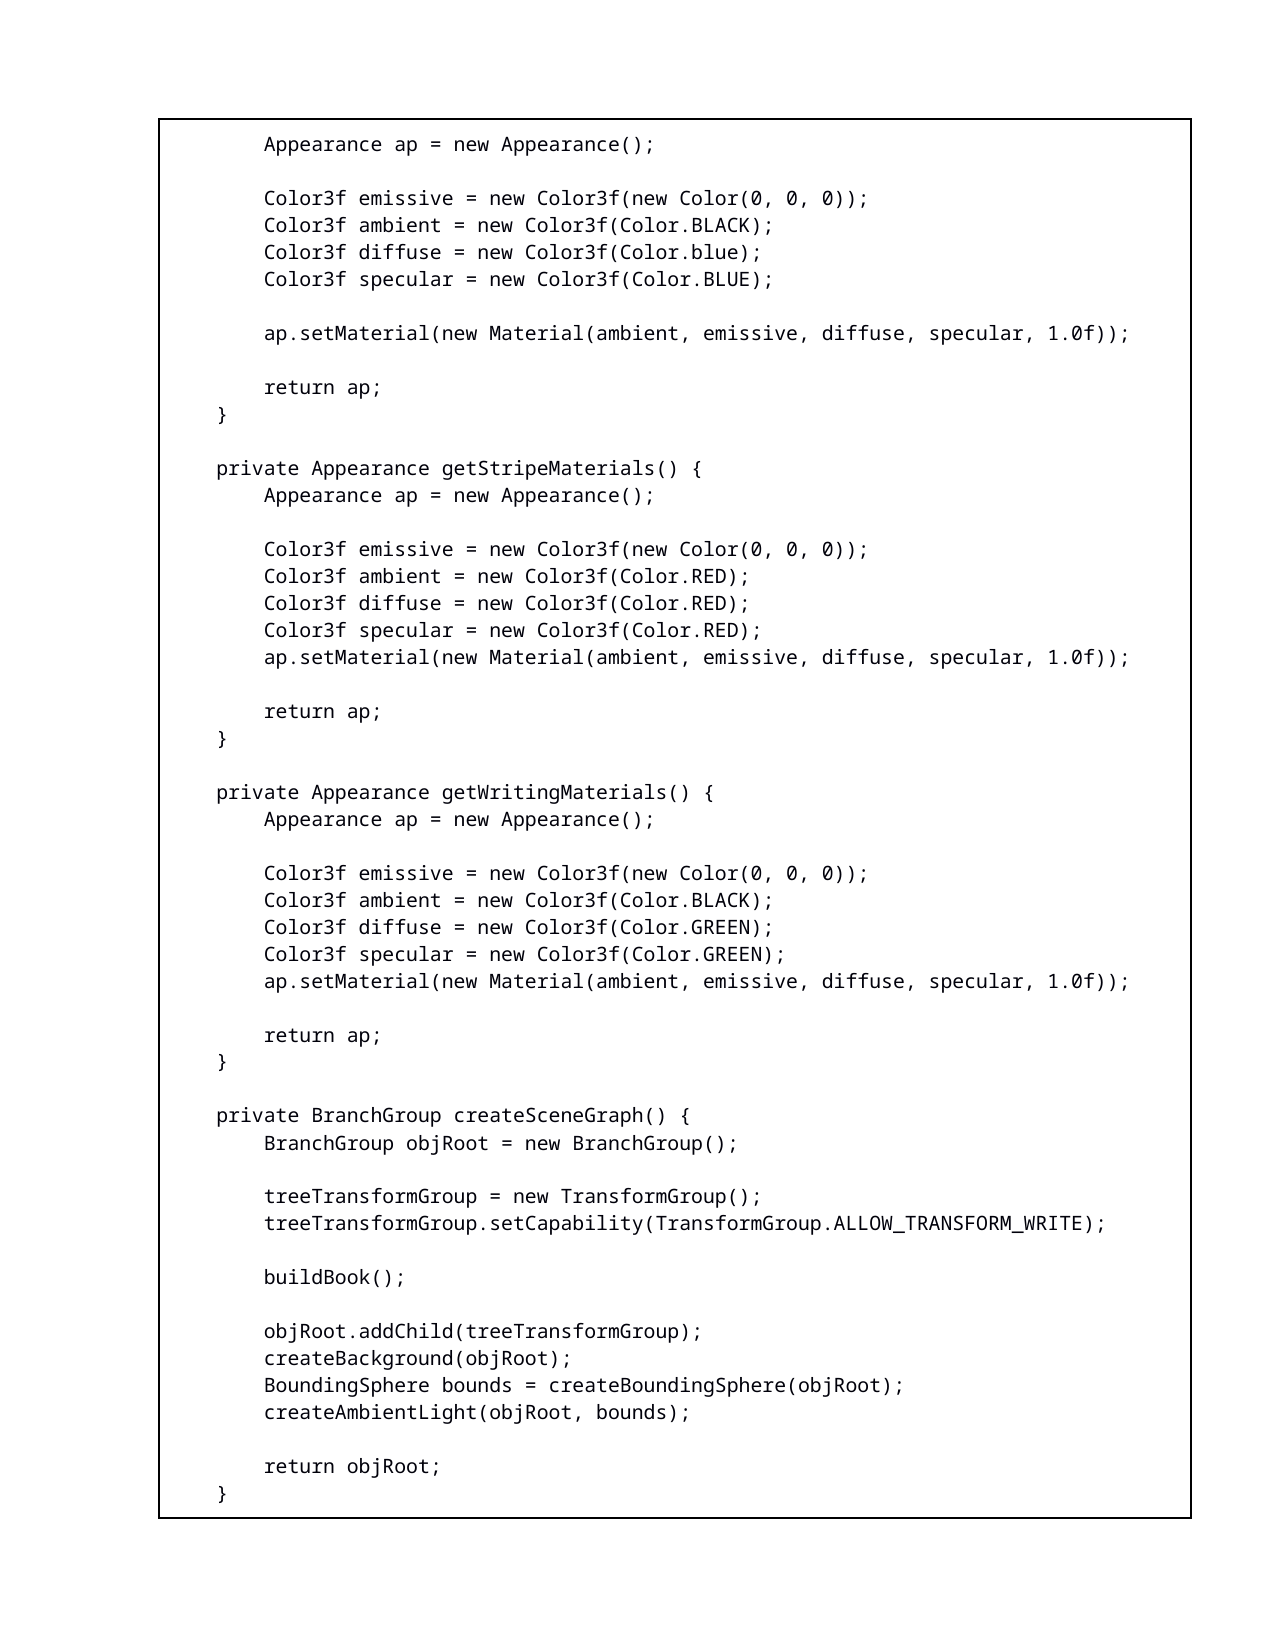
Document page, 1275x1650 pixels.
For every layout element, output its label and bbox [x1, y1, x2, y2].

table_cell [160, 120, 1190, 1517]
